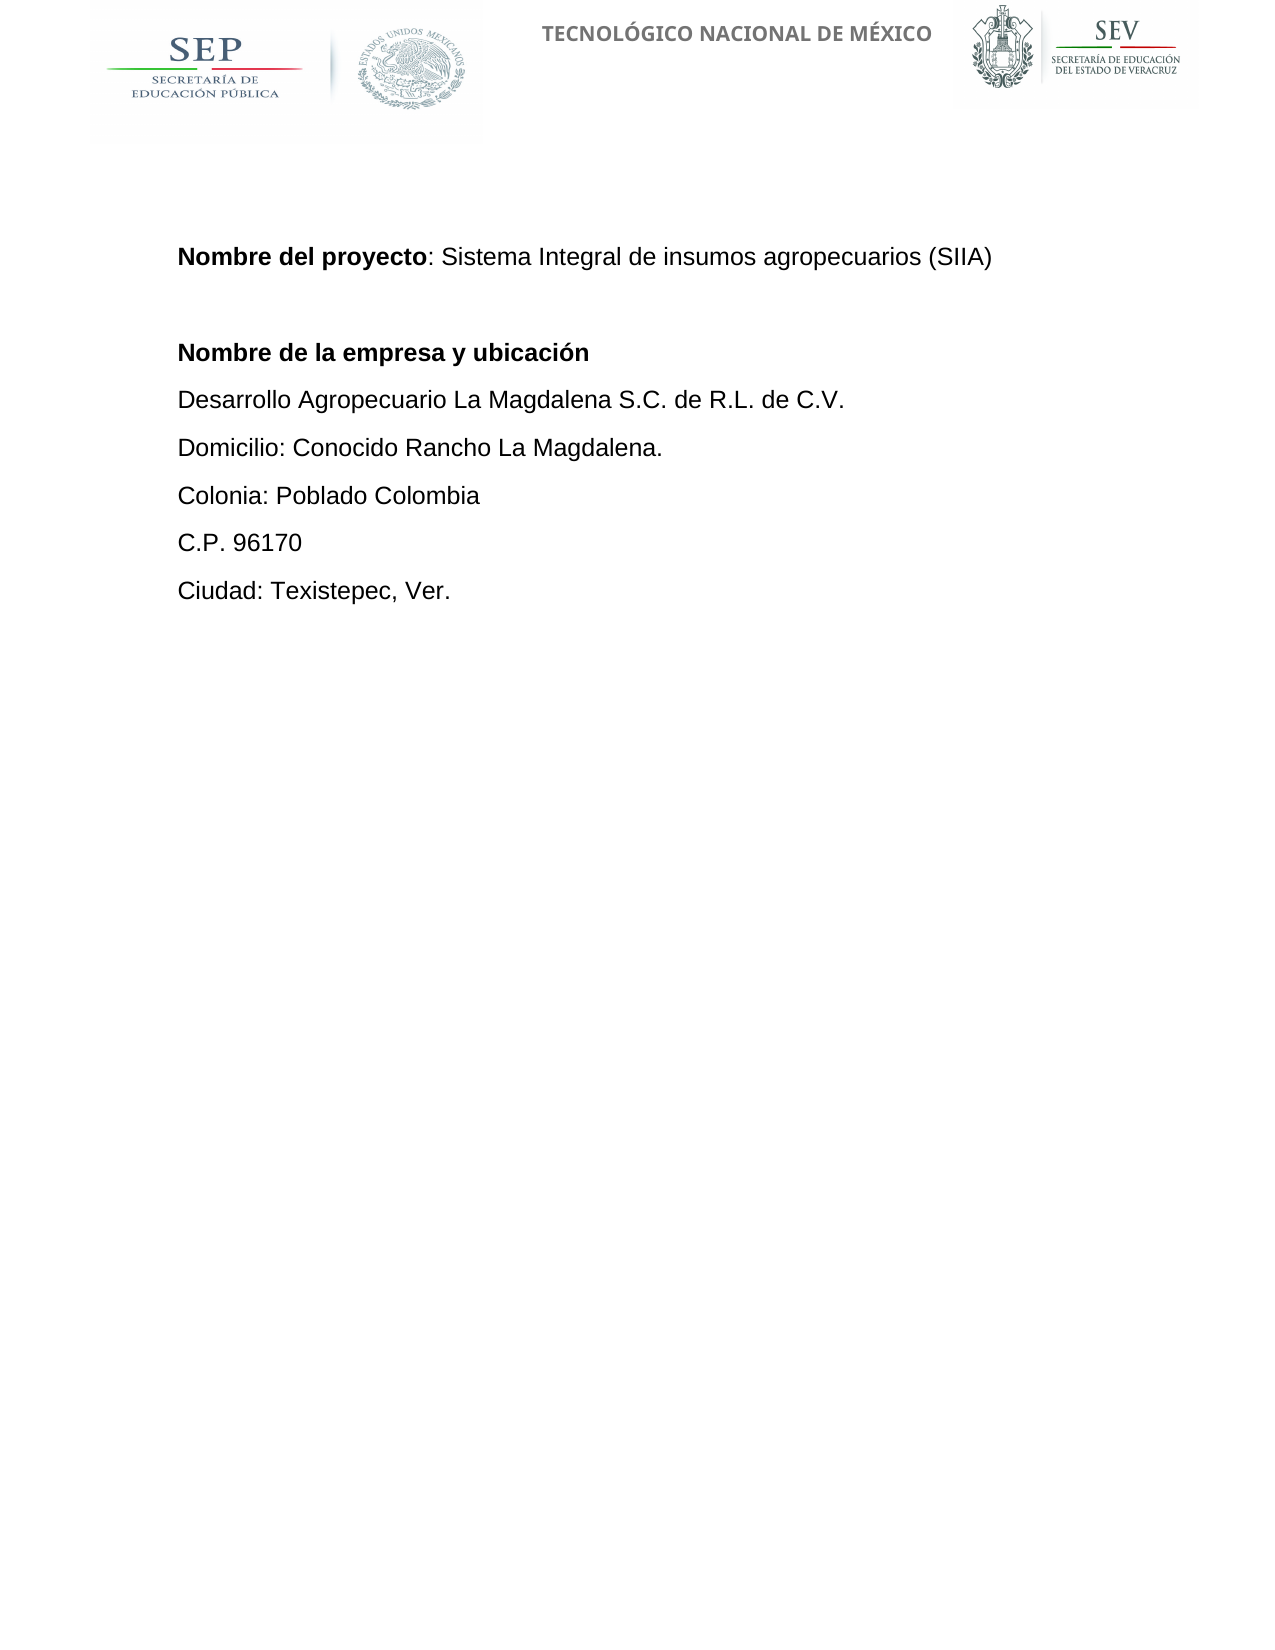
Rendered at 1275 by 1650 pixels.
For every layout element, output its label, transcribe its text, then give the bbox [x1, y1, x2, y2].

text C.P. 96170 [177, 528, 1098, 557]
text Domicilio: Conocido Rancho La Magdalena. [177, 433, 1098, 462]
text Colonia: Poblado Colombia [177, 481, 1098, 509]
text Nombre de la empresa y ubicación [177, 338, 1098, 366]
text Desarrollo Agropecuario La Magdalena S.C. de R.L. de C.V. [177, 385, 1098, 414]
text Ciudad: Texistepec, Ver. [177, 576, 1098, 605]
picture [953, 0, 1199, 109]
text Nombre del proyecto: Sistema Integral de insumos agropecuarios (SIIA) [177, 242, 1098, 271]
picture [89, 0, 483, 144]
